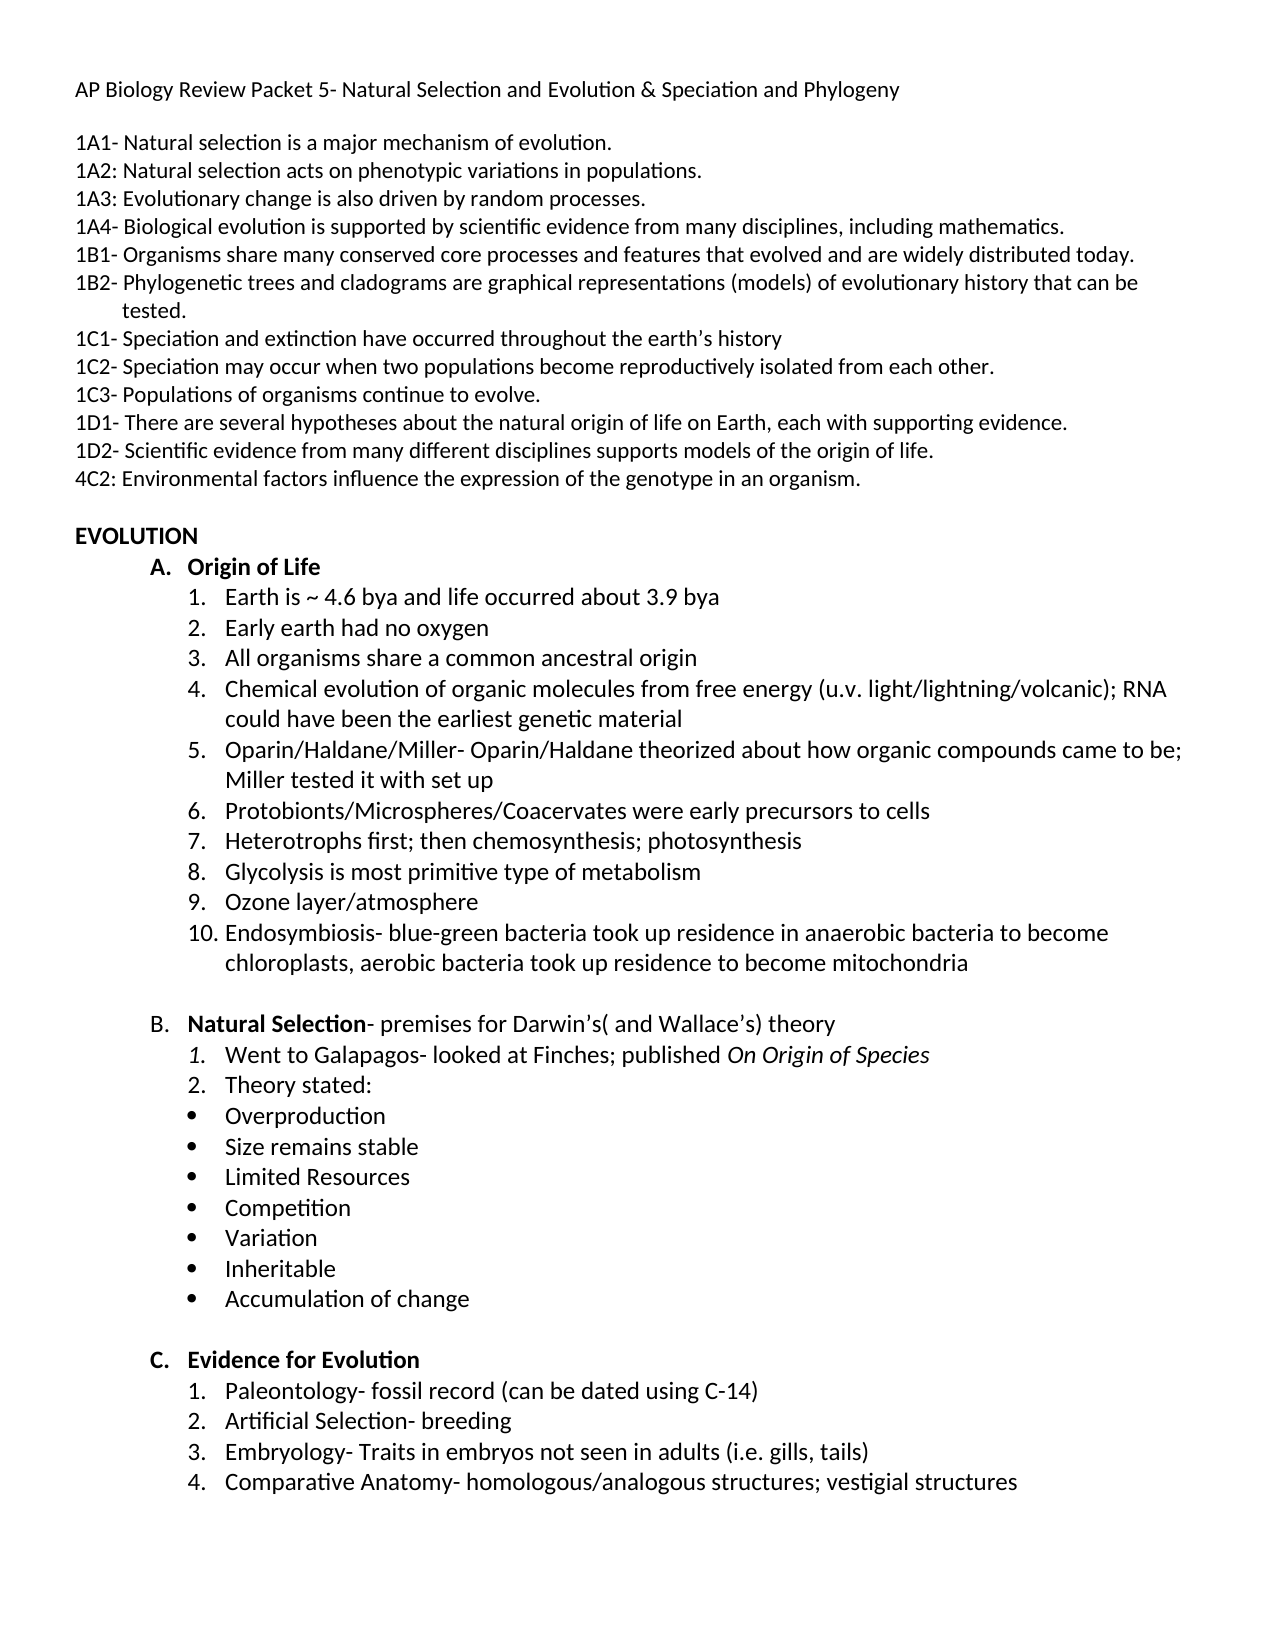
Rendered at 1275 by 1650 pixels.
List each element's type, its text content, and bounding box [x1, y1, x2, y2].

list Glycolysis is most primitive type of metabolism [187, 856, 1200, 887]
text 1D2- Scientific evidence from many different disciplines supports models of the origin of life. [75, 436, 1200, 464]
text 1A3: Evolutionary change is also driven by random processes. [75, 184, 1200, 212]
list Chemical evolution of organic molecules from free energy (u.v. light/lightning/volcanic); RNA could have been the earliest genetic material [187, 673, 1200, 734]
list Natural Selection- premises for Darwin’s( and Wallace’s) theory [150, 1009, 1200, 1039]
text 4C2: Environmental factors influence the expression of the genotype in an organism. [75, 464, 1200, 492]
list Overproduction [187, 1100, 1200, 1131]
text 1B2- Phylogenetic trees and cladograms are graphical representations (models) of evolutionary history that can be tested. [75, 268, 1200, 324]
text 1D1- There are several hypotheses about the natural origin of life on Earth, each with supporting evidence. [75, 408, 1200, 436]
list Origin of Life [150, 551, 1200, 581]
list Artificial Selection- breeding [187, 1405, 1200, 1436]
text AP Biology Review Packet 5- Natural Selection and Evolution & Speciation and Phylogeny [75, 75, 1200, 103]
text 1C3- Populations of organisms continue to evolve. [75, 380, 1200, 408]
list Ozone layer/atmosphere [187, 887, 1200, 917]
list All organisms share a common ancestral origin [187, 642, 1200, 673]
text 1A2: Natural selection acts on phenotypic variations in populations. [75, 156, 1200, 184]
list Embryology- Traits in embryos not seen in adults (i.e. gills, tails) [187, 1436, 1200, 1466]
text EVOLUTION [75, 520, 1200, 551]
list Earth is ~ 4.6 bya and life occurred about 3.9 bya [187, 581, 1200, 612]
list Evidence for Evolution [150, 1344, 1200, 1375]
list Heterotrophs first; then chemosynthesis; photosynthesis [187, 826, 1200, 856]
list Protobionts/Microspheres/Coacervates were early precursors to cells [187, 795, 1200, 826]
list Endosymbiosis- blue-green bacteria took up residence in anaerobic bacteria to become chloroplasts, aerobic bacteria took up residence to become mitochondria [187, 917, 1200, 978]
list Inheritable [187, 1253, 1200, 1283]
text 1C1- Speciation and extinction have occurred throughout the earth’s history [75, 324, 1200, 352]
list Paleontology- fossil record (can be dated using C-14) [187, 1375, 1200, 1405]
text 1A4- Biological evolution is supported by scientific evidence from many disciplines, including mathematics. [75, 212, 1200, 240]
list Accumulation of change [187, 1283, 1200, 1314]
text 1C2- Speciation may occur when two populations become reproductively isolated from each other. [75, 352, 1200, 380]
list Went to Galapagos- looked at Finches; published On Origin of Species [187, 1039, 1200, 1070]
text 1B1- Organisms share many conserved core processes and features that evolved and are widely distributed today. [75, 240, 1200, 268]
list Size remains stable [187, 1131, 1200, 1161]
list Variation [187, 1222, 1200, 1253]
list Early earth had no oxygen [187, 612, 1200, 642]
list Comparative Anatomy- homologous/analogous structures; vestigial structures [187, 1466, 1200, 1497]
list Oparin/Haldane/Miller- Oparin/Haldane theorized about how organic compounds came to be; Miller tested it with set up [187, 734, 1200, 795]
list Competition [187, 1192, 1200, 1222]
text 1A1- Natural selection is a major mechanism of evolution. [75, 128, 1200, 156]
list Theory stated: [187, 1070, 1200, 1100]
list Limited Resources [187, 1161, 1200, 1192]
